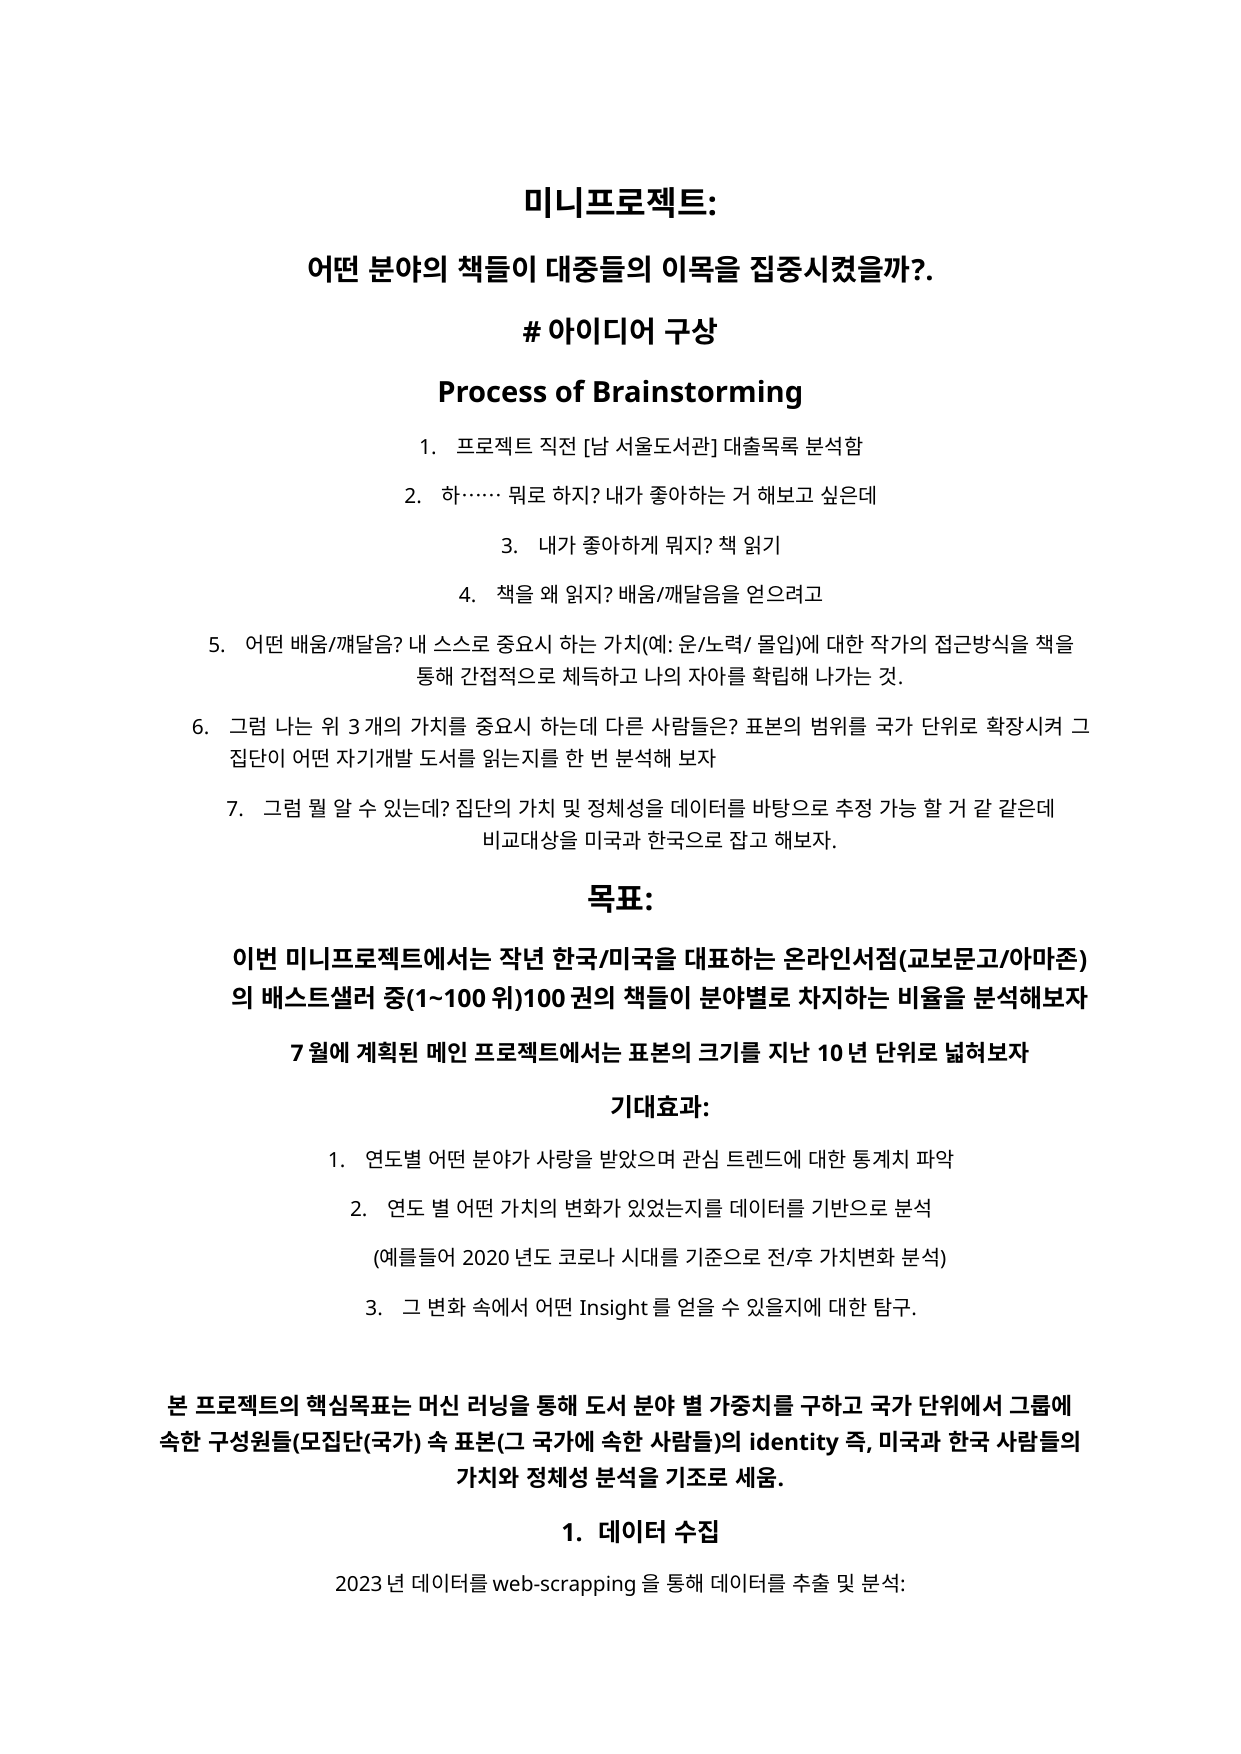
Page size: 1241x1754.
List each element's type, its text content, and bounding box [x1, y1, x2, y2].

text 본 프로젝트의 핵심목표는 머신 러닝을 통해 도서 분야 별 가중치를 구하고 국가 단위에서 그룹에 속한 구성원들(모집단(국가) 속 표본(그 국가에 속한 사람들)의 identity 즉, 미국과 한국 사람들의 가치와 정체성 분석을 기조로 세움. [150, 1388, 1090, 1493]
text 어떤 분야의 책들이 대중들의 이목을 집중시켰을까?. [150, 246, 1090, 288]
text 미니프로젝트: [150, 177, 1090, 226]
list 그럼 나는 위 3개의 가치를 중요시 하는데 다른 사람들은? 표본의 범위를 국가 단위로 확장시켜 그 집단이 어떤 자기개발 도서를 읽는지를 한 번 분석해 보자 [192, 710, 1090, 773]
list 책을 왜 읽지? 배움/깨달음을 얻으려고 [192, 578, 1090, 609]
list 데이터 수집 [192, 1512, 1090, 1548]
text Process of Brainstorming [150, 371, 1090, 411]
text 목표: [150, 874, 1090, 919]
list 내가 좋아하게 뭐지? 책 읽기 [192, 529, 1090, 559]
list 기대효과: [229, 1087, 1090, 1123]
list 이번 미니프로젝트에서는 작년 한국/미국을 대표하는 온라인서점(교보문고/아마존)의 배스트샐러 중(1~100위)100권의 책들이 분야별로 차지하는 비율을 분석해보자 [229, 940, 1090, 1015]
list 프로젝트 직전 [남 서울도서관] 대출목록 분석함 [192, 430, 1090, 461]
list (예를들어 2020년도 코로나 시대를 기준으로 전/후 가치변화 분석) [229, 1242, 1090, 1272]
list 그 변화 속에서 어떤 Insight를 얻을 수 있을지에 대한 탐구. [192, 1291, 1090, 1321]
text # 아이디어 구상 [150, 308, 1090, 351]
list 연도별 어떤 분야가 사랑을 받았으며 관심 트렌드에 대한 통계치 파악 [192, 1143, 1090, 1173]
list 하…… 뭐로 하지? 내가 좋아하는 거 해보고 싶은데 [192, 480, 1090, 510]
list 연도 별 어떤 가치의 변화가 있었는지를 데이터를 기반으로 분석 [192, 1192, 1090, 1222]
list 7월에 계획된 메인 프로젝트에서는 표본의 크기를 지난 10년 단위로 넓혀보자 [229, 1034, 1090, 1068]
text 2023년 데이터를web-scrapping을 통해 데이터를 추출 및 분석: [150, 1568, 1090, 1598]
list 그럼 뭘 알 수 있는데? 집단의 가치 및 정체성을 데이터를 바탕으로 추정 가능 할 거 같 같은데 비교대상을 미국과 한국으로 잡고 해보자. [192, 792, 1090, 855]
list 어떤 배움/꺠달음? 내 스스로 중요시 하는 가치(예: 운/노력/ 몰입)에 대한 작가의 접근방식을 책을 통해 간접적으로 체득하고 나의 자아를 확립해 나가는 것. [192, 628, 1090, 691]
